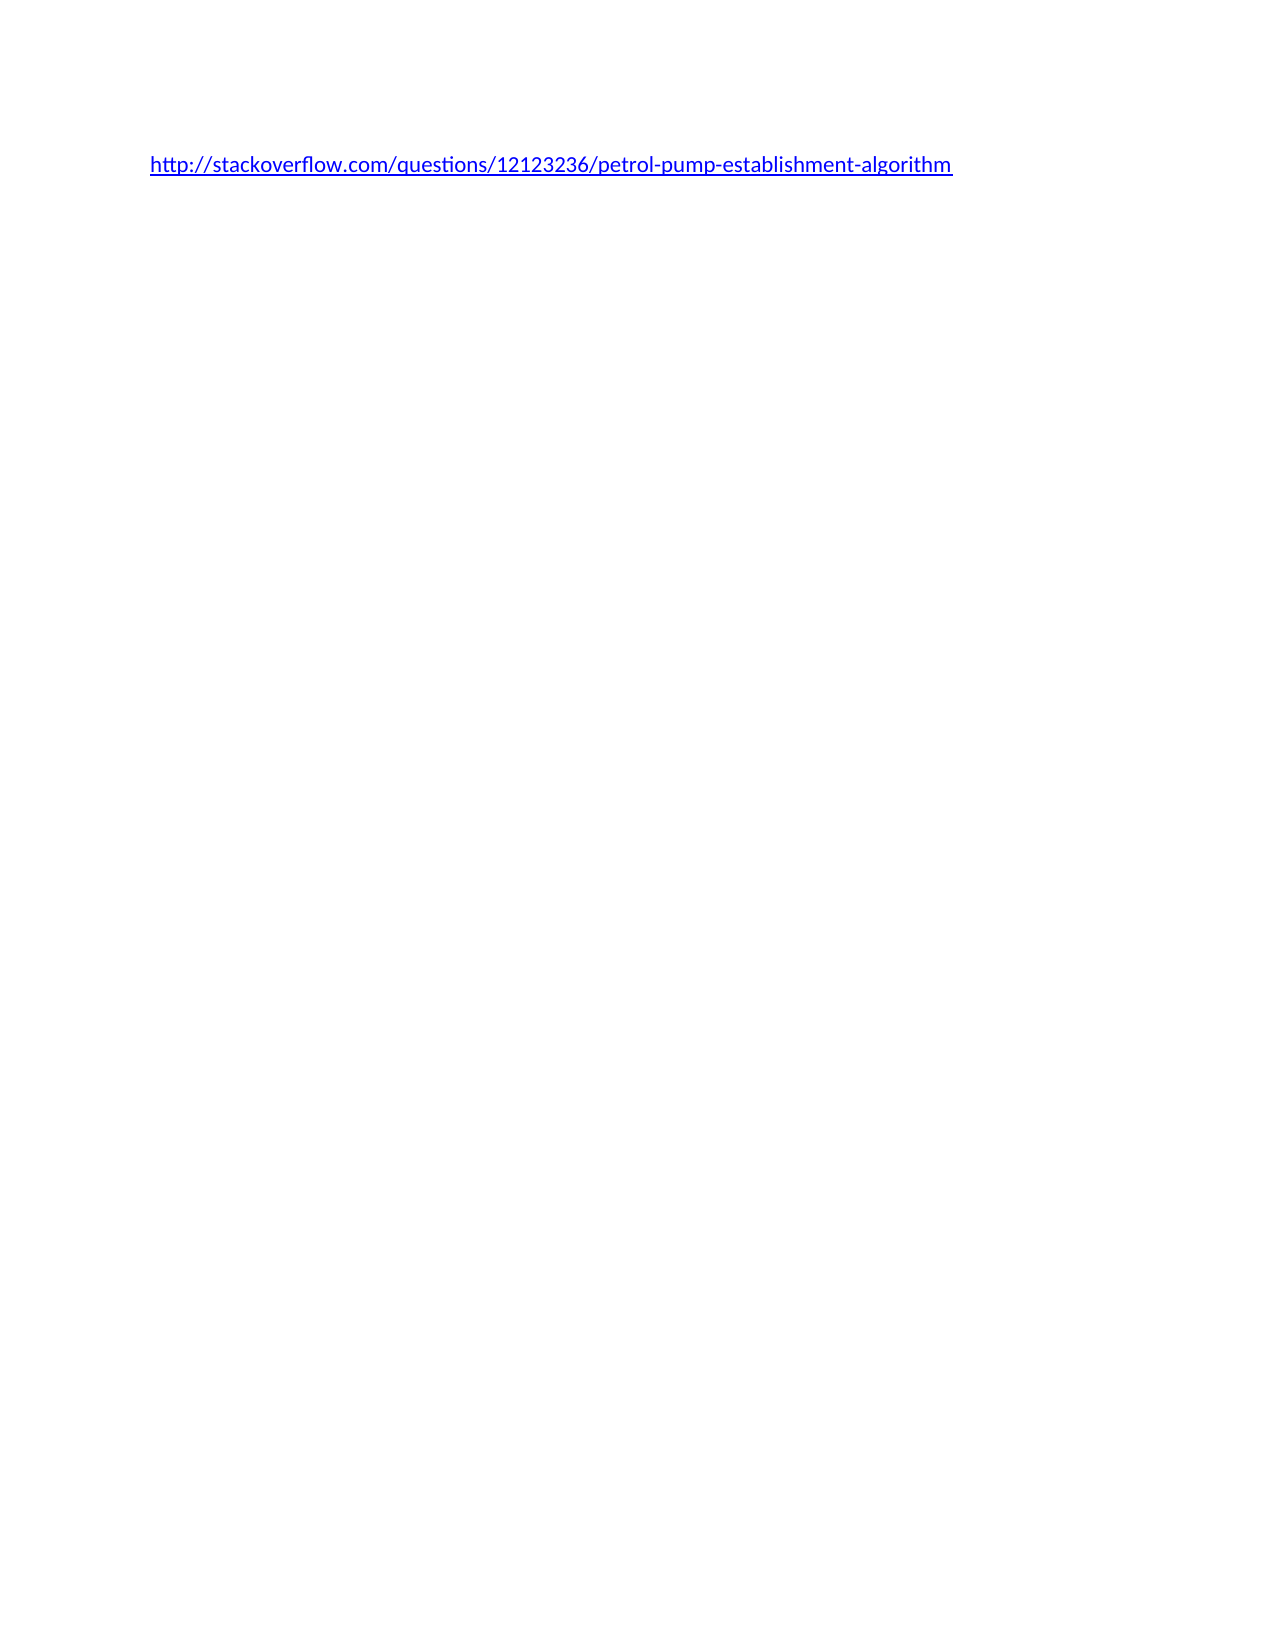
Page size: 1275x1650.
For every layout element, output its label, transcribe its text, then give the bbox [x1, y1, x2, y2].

text http://stackoverflow.com/questions/12123236/petrol-pump-establishment-algorithm [150, 150, 1125, 178]
